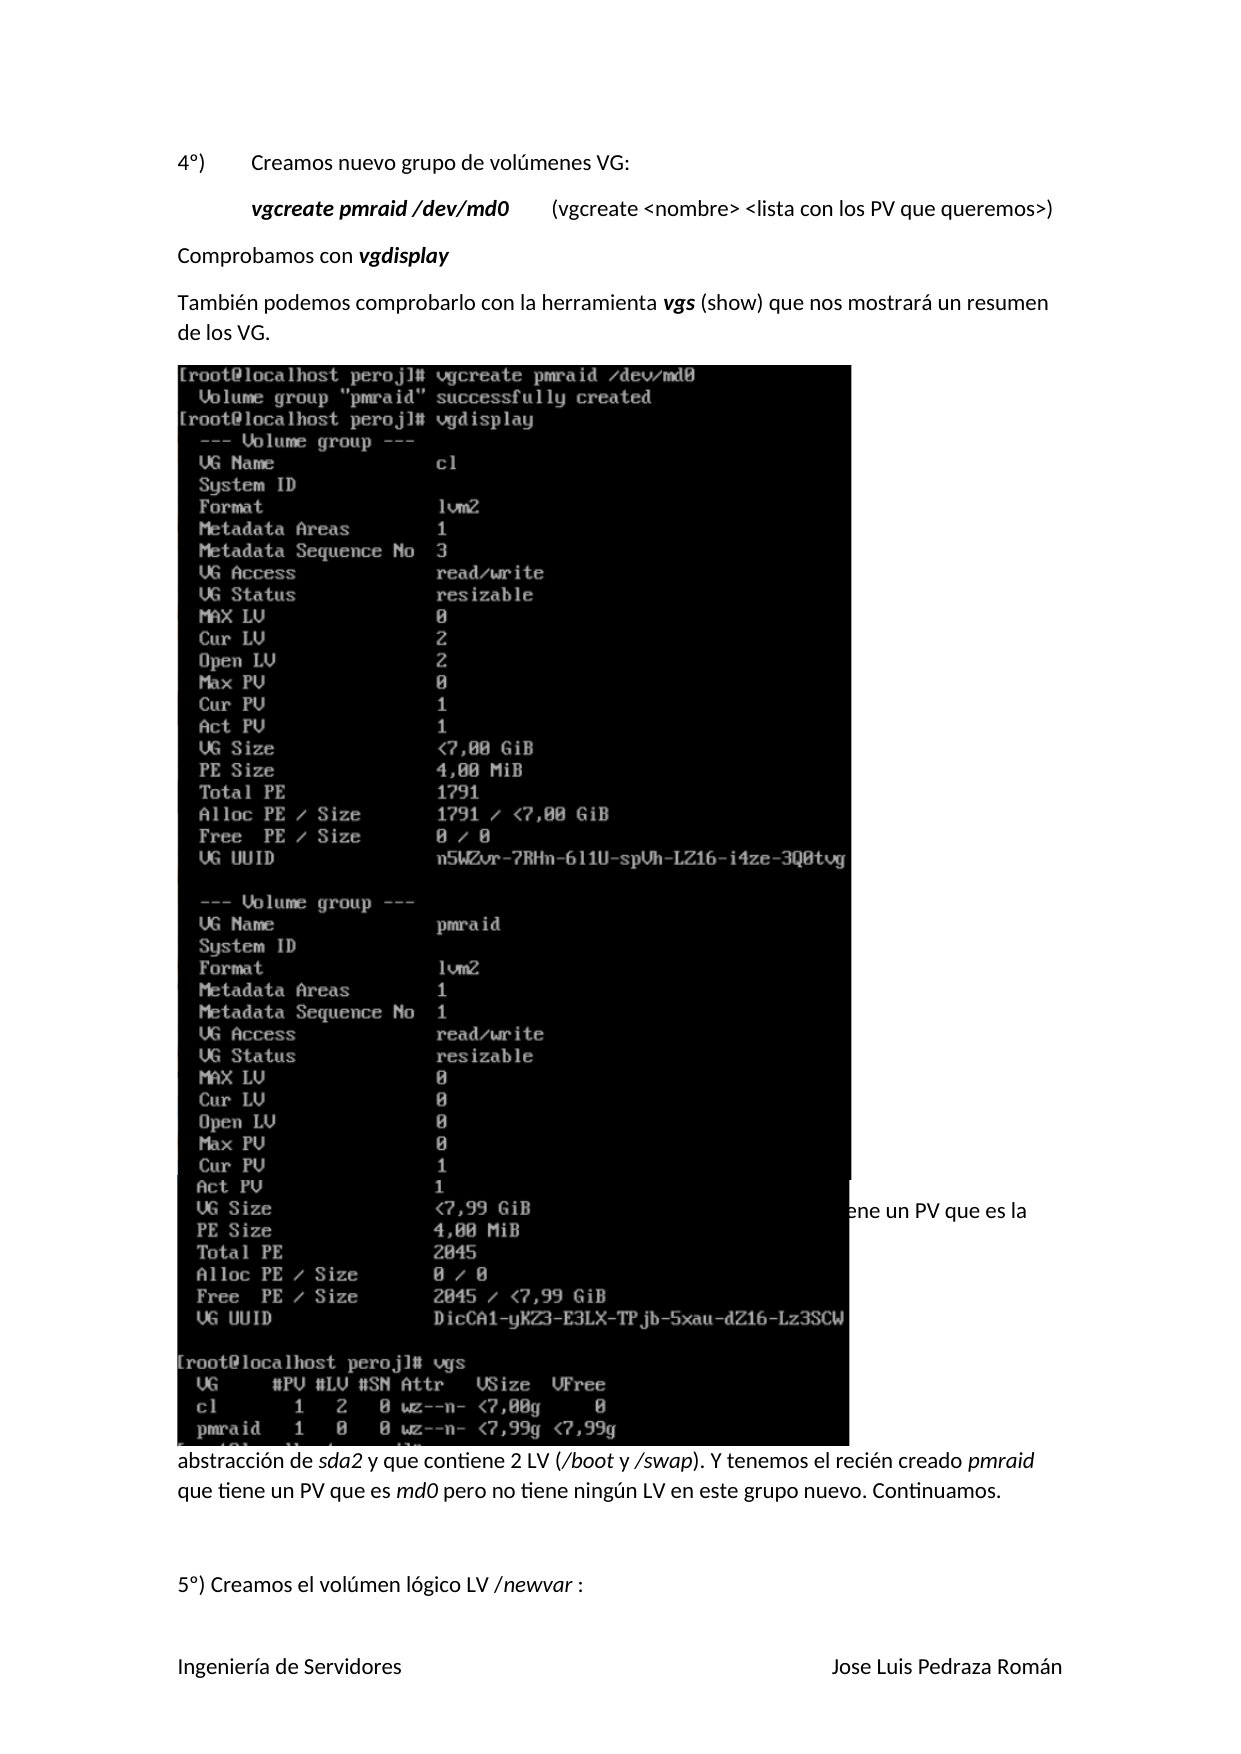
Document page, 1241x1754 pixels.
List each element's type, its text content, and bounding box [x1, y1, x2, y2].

text 5º) Creamos el volúmen lógico LV /newvar : [177, 1570, 1063, 1598]
text También podemos comprobarlo con la herramienta vgs (show) que nos mostrará un resumen de los VG. [177, 288, 1063, 346]
picture [177, 365, 852, 1446]
text Comprobamos con vgdisplay [177, 241, 1063, 269]
text vgcreate pmraid /dev/md0 (vgcreate <nombre> <lista con los PV que queremos>) [177, 194, 1063, 222]
text 4º) Creamos nuevo grupo de volúmenes VG: [177, 148, 1063, 176]
